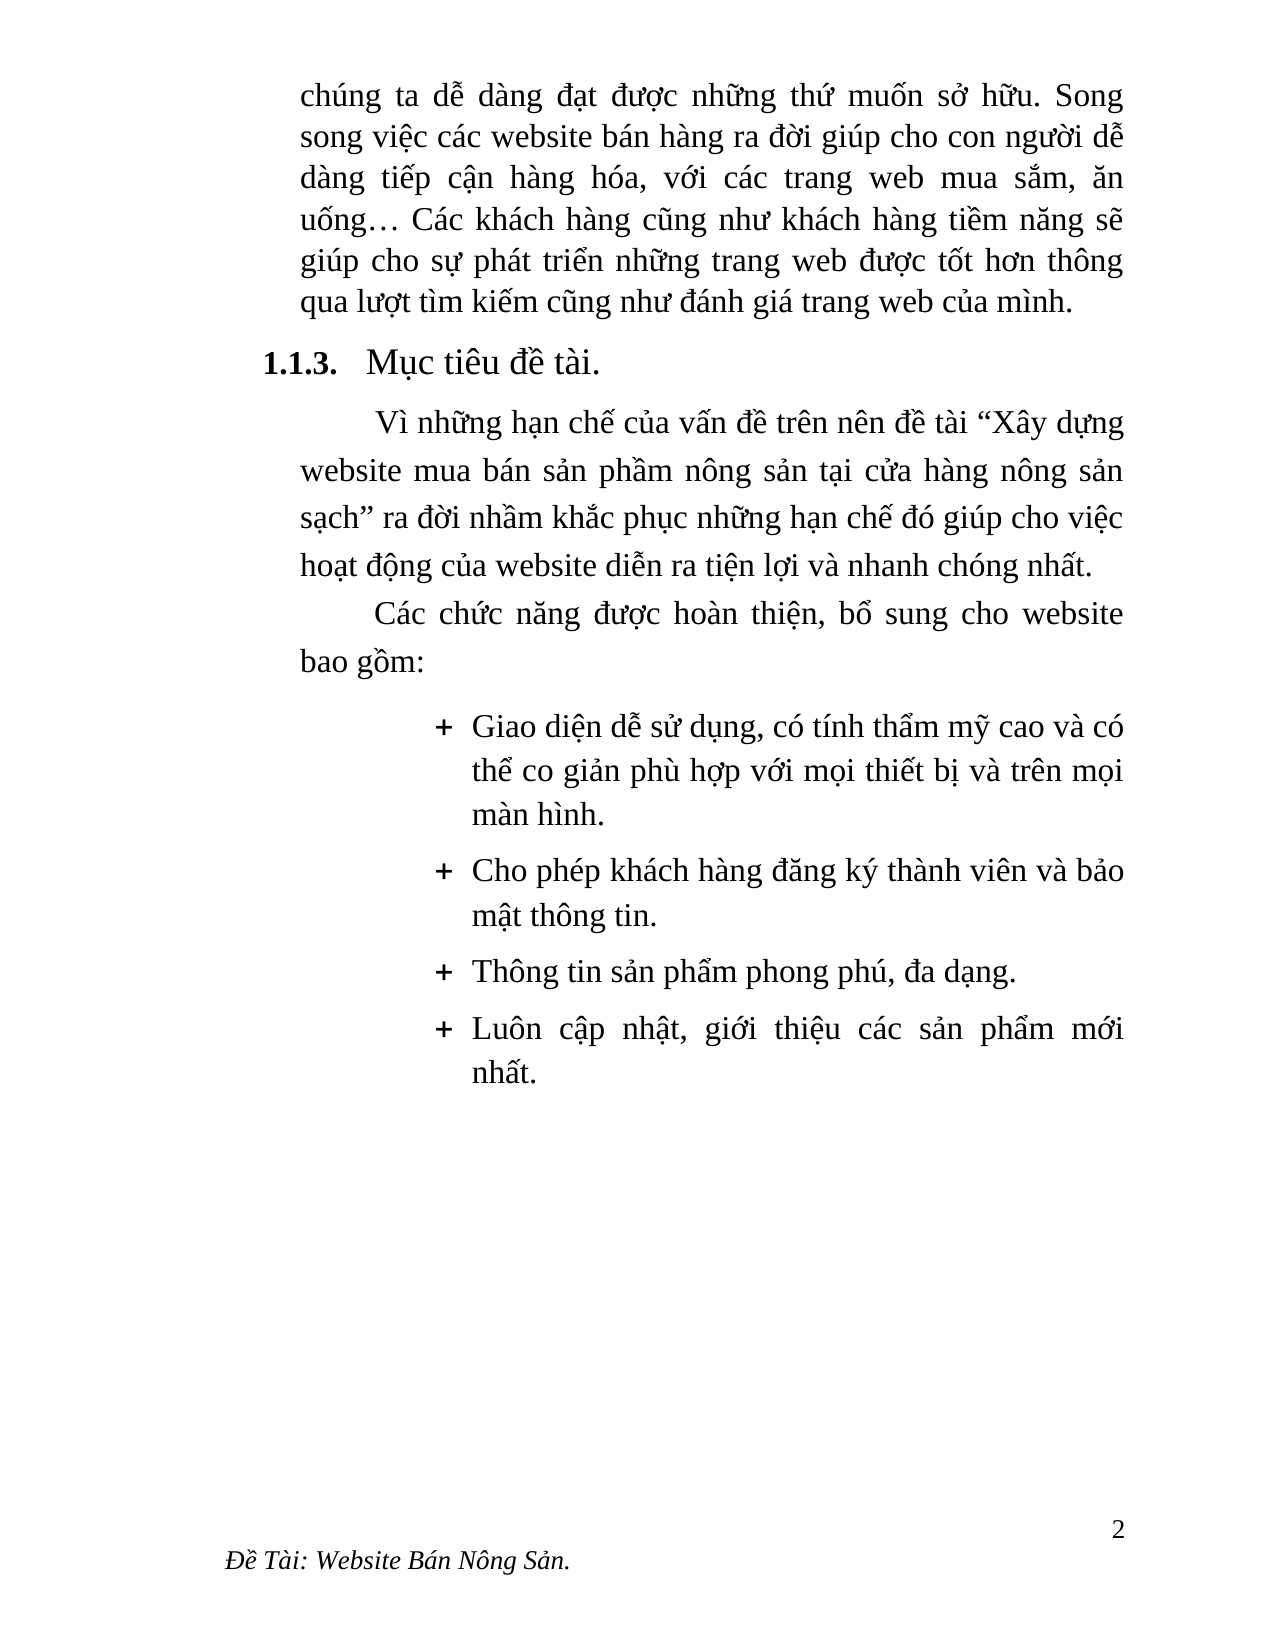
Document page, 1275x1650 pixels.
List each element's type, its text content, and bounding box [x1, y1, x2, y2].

list Mục tiêu đề tài. [262, 340, 1125, 383]
list Các chức năng được hoàn thiện, bổ sung cho website bao gồm: [300, 593, 1125, 680]
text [300, 279, 1125, 320]
list Luôn cập nhật, giới thiệu các sản phẩm mới nhất. [434, 1008, 1125, 1090]
list Cho phép khách hàng đăng ký thành viên và bảo mật thông tin. [434, 851, 1125, 933]
list Giao diện dễ sử dụng, có tính thẩm mỹ cao và có thể co giản phù hợp với mọi thiết bị và trên mọi màn hình. [434, 706, 1125, 832]
list Thông tin sản phẩm phong phú, đa dạng. [434, 951, 1125, 990]
list Vì những hạn chế của vấn đề trên nên đề tài “Xây dựng website mua bán sản phầm nông sản tại cửa hàng nông sản sạch” ra đời nhầm khắc phục những hạn chế đó giúp cho việc hoạt động của website diễn ra tiện lợi và nhanh chóng nhất. [300, 402, 1125, 584]
